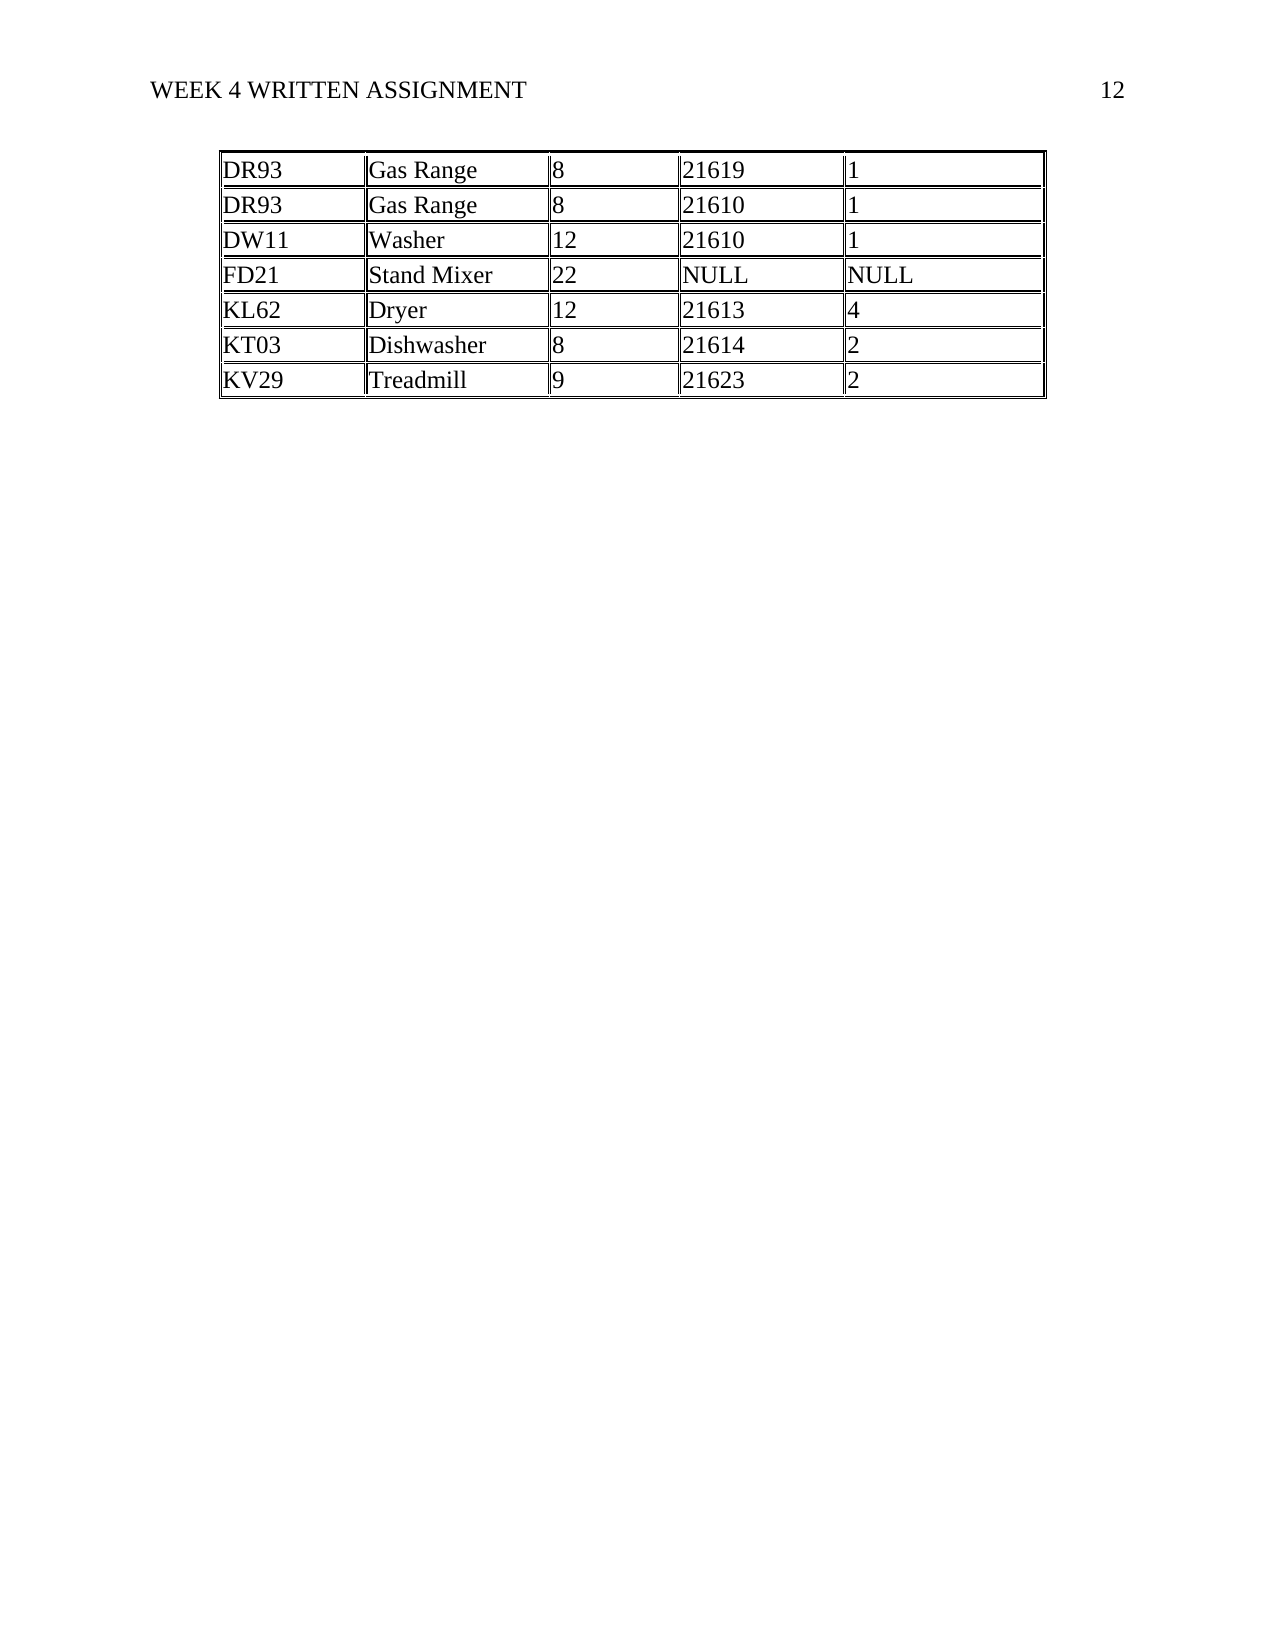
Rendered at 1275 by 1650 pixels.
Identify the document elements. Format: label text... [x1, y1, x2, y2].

table_cell FD21 [222, 255, 364, 290]
table_cell KT03 [220, 326, 366, 361]
table_cell Dryer [368, 294, 548, 326]
table_cell 8 [551, 189, 678, 220]
table_cell KL62 [222, 290, 364, 326]
table_cell 1 [846, 185, 1044, 220]
table_cell Washer [368, 224, 548, 255]
table_cell DW11 [222, 220, 364, 255]
table_cell 21619 [680, 153, 845, 185]
table_cell Stand Mixer [368, 259, 548, 290]
table_cell 2 [845, 326, 1045, 361]
table_cell 1 [845, 153, 1043, 185]
table_cell 21623 [680, 364, 845, 396]
table_cell DR93 [222, 185, 364, 220]
table_cell 21610 [681, 224, 843, 255]
table_cell Gas Range [368, 189, 548, 220]
table_cell 9 [550, 364, 680, 396]
table_cell 4 [846, 290, 1044, 326]
table_cell NULL [846, 255, 1044, 290]
table_cell Dishwasher [368, 329, 548, 361]
table_cell 2 [845, 361, 1045, 396]
table_cell 8 [551, 329, 678, 361]
table_cell NULL [681, 259, 843, 290]
table_cell DR93 [222, 152, 366, 185]
table_cell 12 [551, 224, 678, 255]
table_cell Treadmill [366, 364, 549, 396]
table_cell Gas Range [366, 153, 549, 185]
table_cell 22 [551, 259, 678, 290]
table_cell 21613 [681, 294, 843, 326]
table_cell 12 [551, 294, 678, 326]
table_cell 21614 [681, 329, 843, 361]
table_cell 8 [550, 153, 680, 185]
table_cell 1 [846, 220, 1044, 255]
table_cell KV29 [220, 361, 366, 396]
table_cell 21610 [681, 189, 843, 220]
